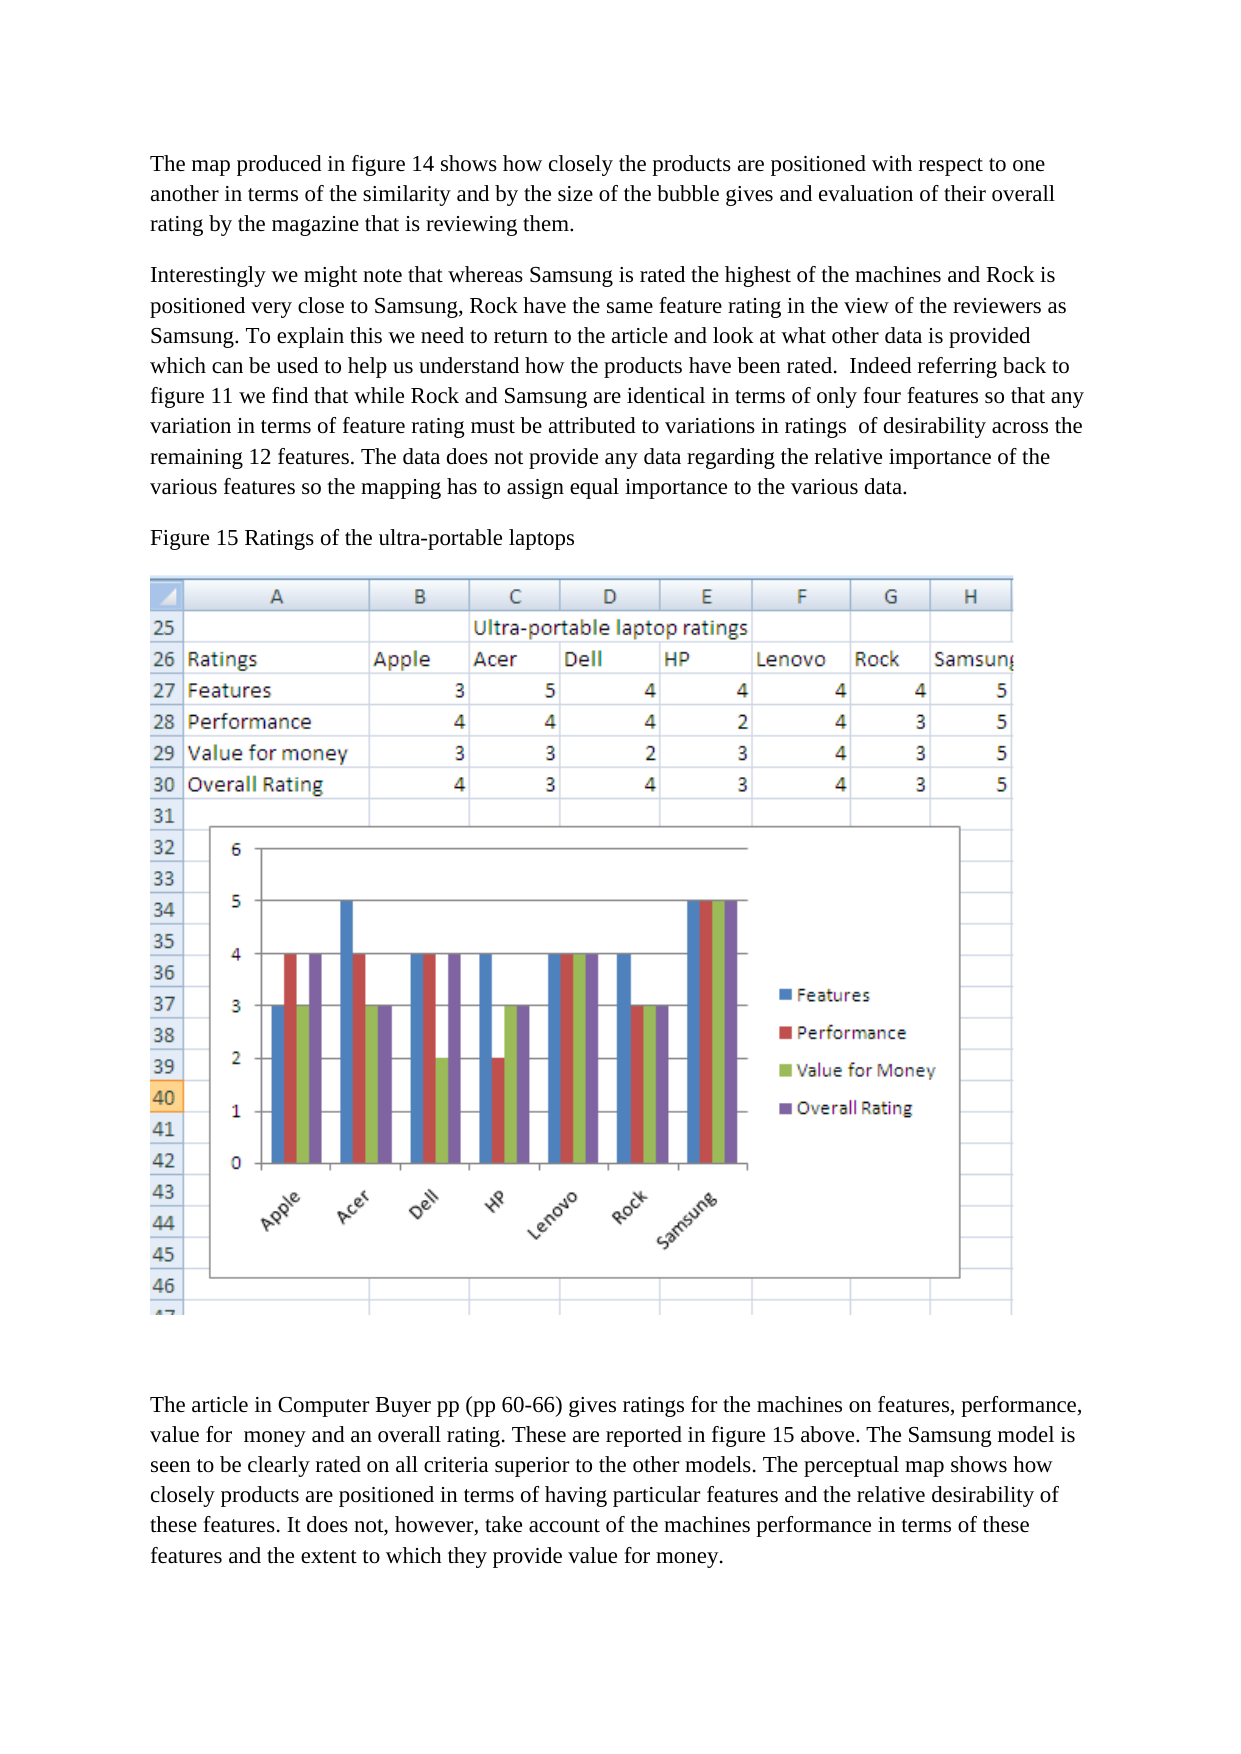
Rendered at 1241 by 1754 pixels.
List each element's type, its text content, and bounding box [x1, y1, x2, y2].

text Figure 15 Ratings of the ultra-portable laptops [150, 524, 1090, 550]
text Interestingly we might note that whereas Samsung is rated the highest of the machines and Rock is positioned very close to Samsung, Rock have the same feature rating in the view of the reviewers as Samsung. To explain this we need to return to the article and look at what other data is provided which can be used to help us understand how the products have been rated. Indeed referring back to figure 11 we find that while Rock and Samsung are identical in terms of only four features so that any variation in terms of feature rating must be attributed to variations in ratings of desirability across the remaining 12 features. The data does not provide any data regarding the relative importance of the various features so the mapping has to assign equal importance to the various data. [150, 261, 1090, 499]
picture [150, 575, 1014, 1315]
text The article in Computer Buyer pp (pp 60-66) gives ratings for the machines on features, performance, value for money and an overall rating. These are reported in figure 15 above. The Samsung model is seen to be clearly rated on all criteria superior to the other models. The perceptual map shows how closely products are positioned in terms of having particular features and the relative desirability of these features. It does not, however, take account of the machines performance in terms of these features and the extent to which they provide value for money. [150, 1391, 1090, 1568]
text The map produced in figure 14 shows how closely the products are positioned with respect to one another in terms of the similarity and by the size of the bubble gives and evaluation of their overall rating by the magazine that is reviewing them. [150, 150, 1090, 237]
